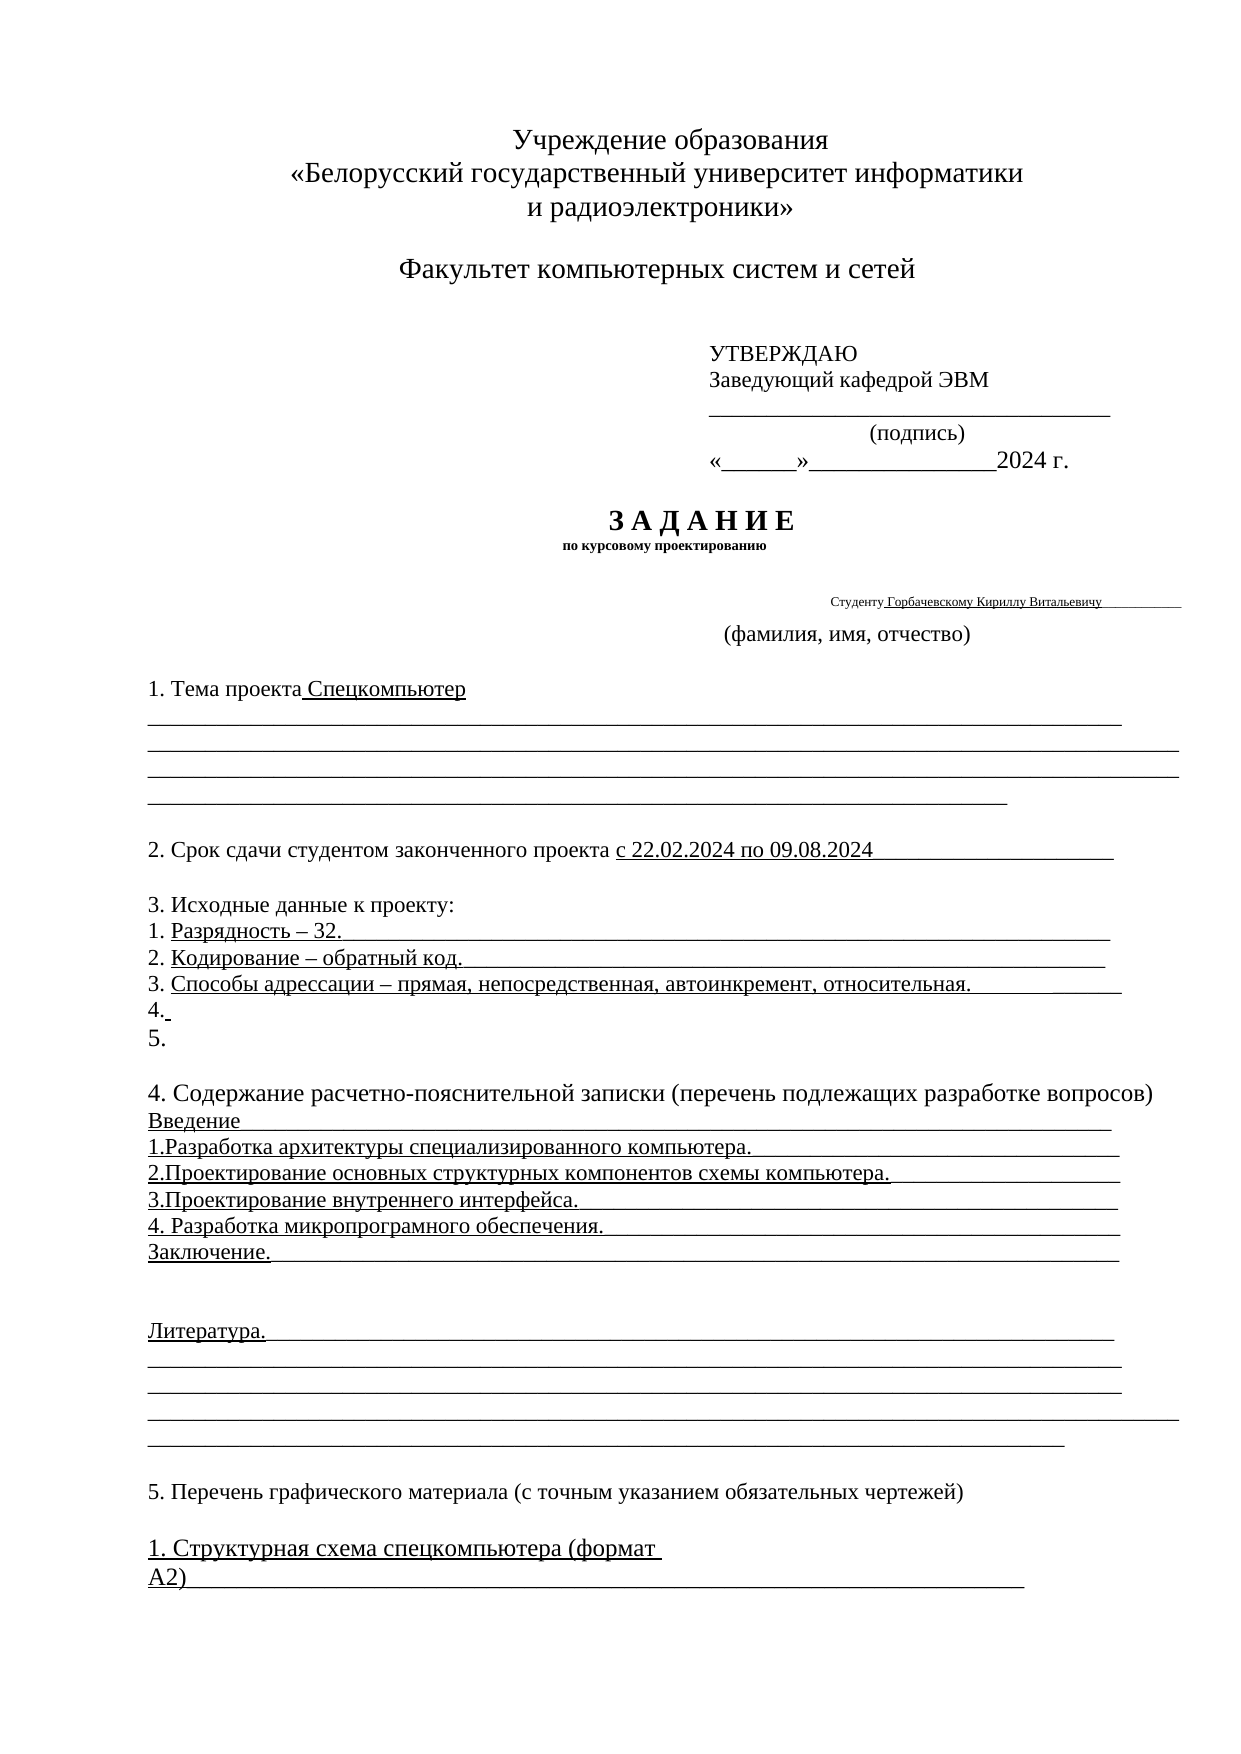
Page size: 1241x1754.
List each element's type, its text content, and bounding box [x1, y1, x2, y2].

text Учреждение образования [148, 122, 1192, 156]
text 2. Срок сдачи студентом законченного проекта с 22.02.2024 по 09.08.2024_____________________ [148, 836, 1181, 862]
text _______________________________________________________________________________________________________________________________________________________________________________________________________________________________________________________________ [148, 728, 1181, 807]
text УТВЕРЖДАЮ [709, 340, 1181, 366]
text 3. Способы адрессации – прямая, непосредственная, автоинкремент, относительная. ______ [148, 970, 1181, 996]
text Заключение.__________________________________________________________________________ [148, 1238, 1181, 1289]
text 4. [148, 996, 1181, 1023]
text (подпись) [709, 419, 1181, 445]
text 1. Структурная схема спецкомпьютера (формат А2)___________________________________________________________________ [148, 1533, 1181, 1591]
text 2. Кодирование – обратный код.________________________________________________________ [148, 944, 1181, 970]
text 2.Проектирование основных структурных компонентов схемы компьютера.____________________ [148, 1159, 1181, 1186]
text Введение____________________________________________________________________________ [148, 1107, 1181, 1133]
text Литература.__________________________________________________________________________ [148, 1318, 1181, 1344]
text (фамилия, имя, отчество) [148, 620, 1181, 647]
text 5. Перечень графического материала (с точным указанием обязательных чертежей) [148, 1478, 1181, 1504]
text Студенту Горбачевскому Кириллу Витальевичу____________ [148, 594, 1181, 620]
text _____________________________________________________________________________________ [148, 702, 1181, 728]
text 1. Тема проекта Спецкомпьютер [148, 675, 1181, 702]
text 4. Содержание расчетно-пояснительной записки (перечень подлежащих разработке вопросов) [148, 1078, 1181, 1107]
text «Белорусский государственный университет информатики и радиоэлектроники» [148, 156, 1173, 223]
text _____________________________________________________________________________________ [148, 1344, 1181, 1370]
text Заведующий кафедрой ЭВМ [709, 366, 1181, 393]
text З А Д А Н И Е [148, 503, 1181, 536]
text 3.Проектирование внутреннего интерфейса._______________________________________________ [148, 1186, 1181, 1212]
text 3. Исходные данные к проекту: [148, 891, 1181, 917]
text __________________________________________________________________________________________________________________________________________________________________________ [148, 1397, 1181, 1449]
text «______»_______________2024 г. [709, 445, 1181, 474]
text _____________________________________________________________________________________ [148, 1370, 1181, 1397]
text 1. Разрядность – 32.___________________________________________________________________ [148, 917, 1181, 944]
text 4. Разработка микропрограмного обеспечения._____________________________________________ [148, 1212, 1181, 1238]
text ___________________________________ [709, 393, 1181, 419]
text 5. [148, 1023, 1181, 1052]
text по курсовому проектированию [148, 536, 1181, 565]
text 1.Разработка архитектуры специализированного компьютера.________________________________ [148, 1133, 1181, 1159]
text Факультет компьютерных систем и сетей [148, 251, 1166, 285]
